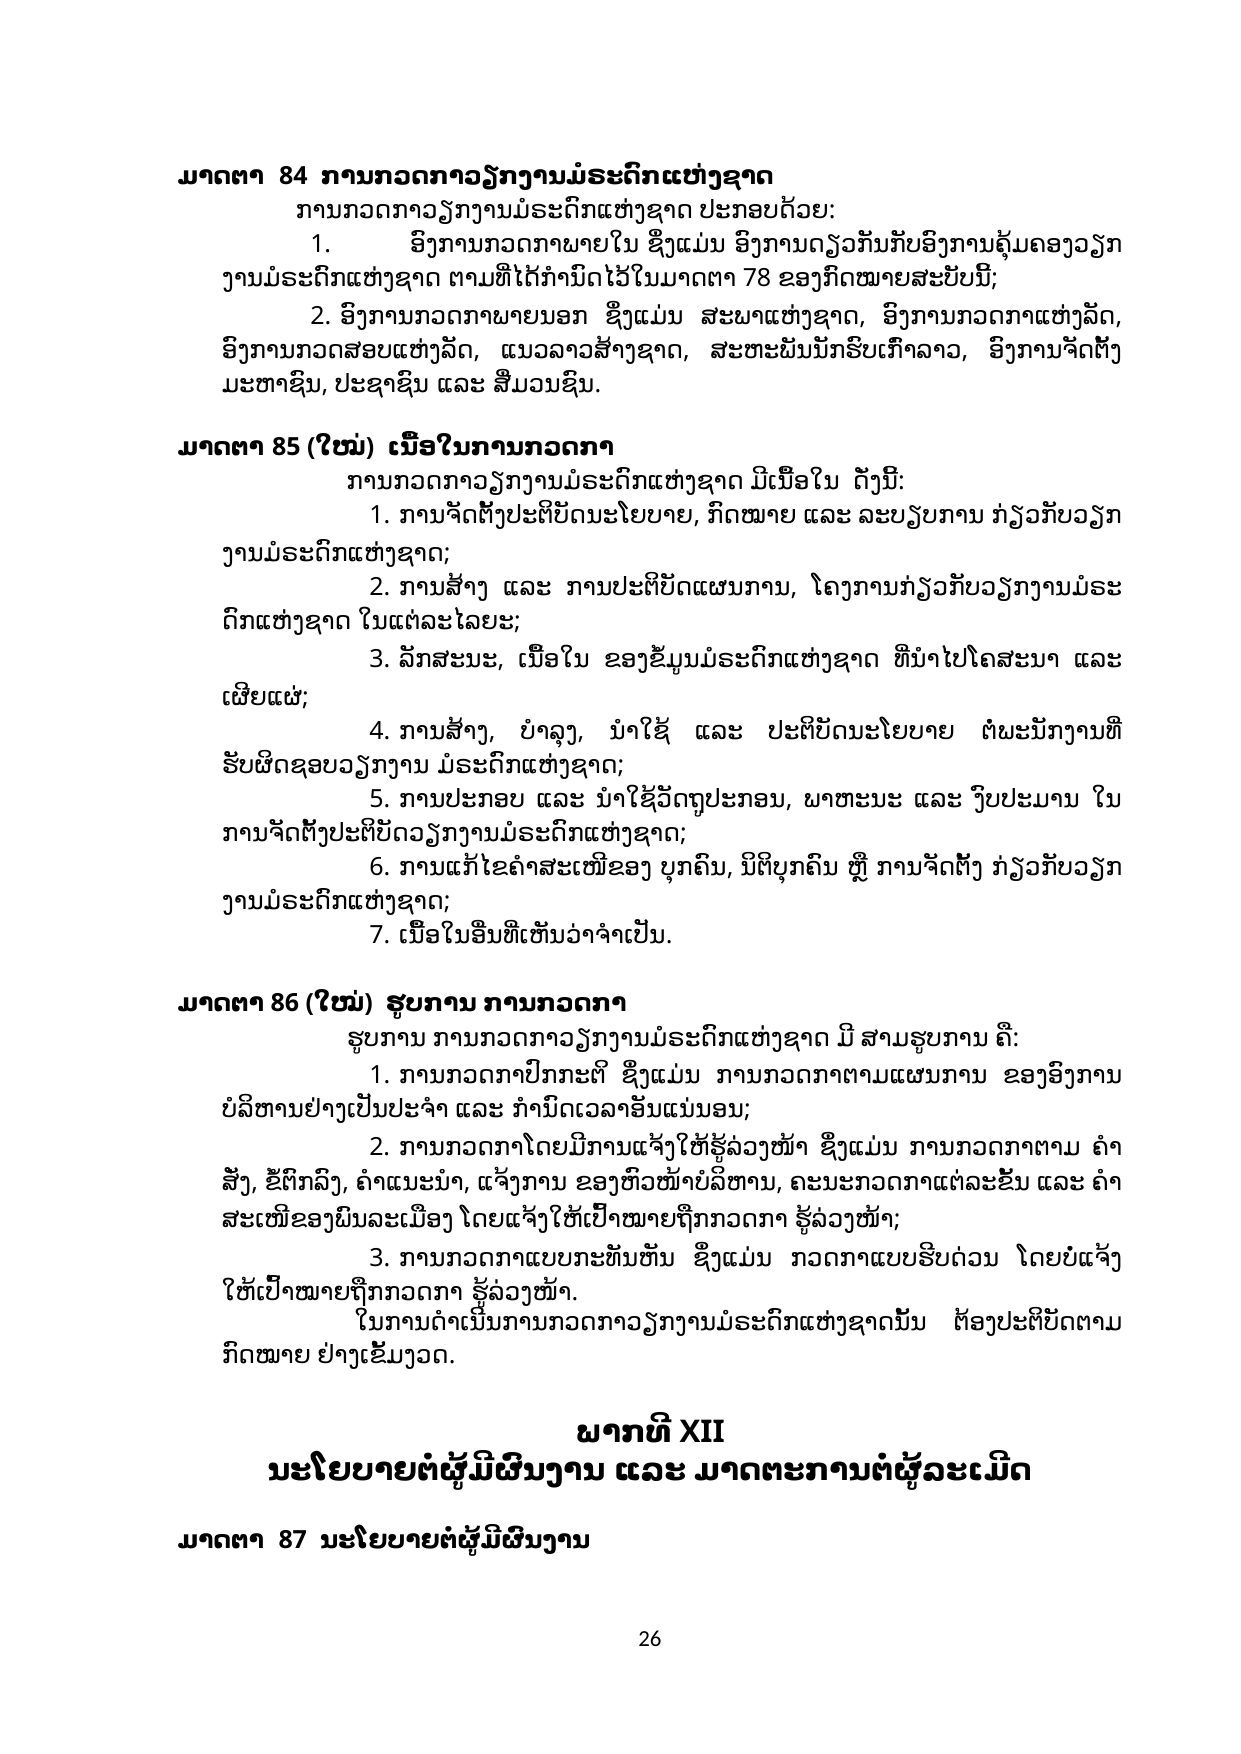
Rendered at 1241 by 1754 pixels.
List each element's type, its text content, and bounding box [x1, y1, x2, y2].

text ໃນການດຳເນີນການກວດກາວຽກງານມໍຣະດົກແຫ່ງຊາດນັ້ນ ຕ້ອງປະຕິບັດຕາມກົດໝາຍ ຢ່າງເຂັ້ມງວດ. [222, 1307, 1122, 1374]
list ການປະກອບ ແລະ ນຳໃຊ້ວັດຖູປະກອນ, ພາຫະນະ ແລະ ງົບປະມານ ໃນການຈັດຕັ້ງປະຕິບັດວຽກງານມໍຣະດົກແຫ່ງຊາດ; [222, 781, 1122, 849]
text ການກວດກາວຽກງານມໍຣະດົກແຫ່ງຊາດ ປະກອບດ້ວຍ: [233, 192, 1122, 226]
text ມາດຕາ 87 ນະໂຍບາຍຕໍ່ຜູ້ມີຜົນງານ [177, 1522, 1122, 1556]
text ພາກທີ XII [177, 1408, 1122, 1451]
text ມາດຕາ 86 (ໃໝ່) ຮູບການ ການກວດກາ [177, 985, 1122, 1019]
list ລັກສະນະ, ເນື້ອໃນ ຂອງຂໍ້ມູນມໍຣະດົກແຫ່ງຊາດ ທີ່ນຳໄປໂຄສະນາ ແລະ ເຜີຍແຜ່; [222, 641, 1122, 713]
list ອົງການກວດກາພາຍໃນ ຊຶ່ງແມ່ນ ອົງການດຽວກັນກັບອົງການຄຸ້ມຄອງວຽກງານມໍຣະດົກແຫ່ງຊາດ ຕາມທີ່ໄດ້ກຳນົດໄວ້ໃນມາດຕາ 78 ຂອງກົດໝາຍສະບັບນີ້; [222, 226, 1122, 298]
text ຮູບການ ການ​ກວດກາ​ວຽກ​ງານມໍຣະດົກແຫ່ງຊາດ ​ມີ ສາມຮູບການ​ ຄື: [324, 1019, 1122, 1057]
text ນະໂຍບາຍຕໍ່ຜູ້ມີຜົນງານ ແລະ ມາດຕະການຕໍ່ຜູ້ລະເມີດ [177, 1451, 1122, 1487]
list ການສ້າງ, ບຳລຸງ, ນຳໃຊ້ ແລະ ປະຕິບັດນະໂຍບາຍ ຕໍ່ພະນັກງານທີ່ຮັບຜິດຊອບວຽກງານ ມໍຣະດົກແຫ່ງຊາດ; [222, 713, 1122, 781]
list ການ​ກວດກາ​​ປົກກະຕິ ຊຶ່ງແມ່ນ ການ​ກວດກາ​ຕາມ​ແຜນການ ​ຂອງ​ອົງການ​ບໍລິຫານ​ຢ່າງ​ເປັນ​ປະຈຳ ​ແລະ ກຳນົດ​ເວລາ​ອັນ​ແນ່ນອນ; [222, 1057, 1122, 1129]
list ການ​ກວດກາ​ແບບ​ກະທັນຫັນ ຊຶ່ງແມ່ນ ກວດກາ​ແບບຮີບດ່ວນ​​ ໂດຍ​ບໍ່​​ແຈ້ງ​ໃຫ້​ເປົ້າ​ໝາຍຖືກ​ກວດກາ ​ຮູ້ລ່ວງ​ໜ້າ. [222, 1239, 1122, 1307]
list ການສ້າງ ແລະ ການປະຕິບັດແຜນການ, ໂຄງການກ່ຽວກັບວຽກງານມໍຣະດົກແຫ່ງຊາດ ໃນແຕ່ລະໄລຍະ; [222, 569, 1122, 641]
list ອົງການກວດກາພາຍນອກ ຊຶ່ງແມ່ນ ສະພາແຫ່ງຊາດ, ອົງການກວດກາແຫ່ງລັດ, ອົງການກວດສອບແຫ່ງລັດ, ແນວລາວສ້າງຊາດ, ສະຫະພັນນັກຮົບເກົ່າລາວ, ອົງການຈັດຕັ້ງມະຫາຊົນ, ປະຊາຊົນ ແລະ ສື່ມວນຊົນ. [222, 298, 1122, 400]
text ມາດຕາ 84 ການກວດກາວຽກງານມໍຣະດົກແຫ່ງຊາດ [177, 158, 1122, 192]
list ການ​ກວດກາ​ໂດຍມີການແຈ້ງໃຫ້ຮູ້ລ່ວງໜ້າ ຊຶ່ງແມ່ນ ການ​ກວດກາ​ຕາມ ​ຄຳ​ສັ່ງ, ຂໍ້​ຕົກລົງ, ຄຳ​ແນະນຳ, ແຈ້ງ​ການ​ ຂອງ​ຫົວໜ້າ​ບໍລິຫານ, ​ຄະນະ​ກວດກາ​ແຕ່ລະ​ຂັ້ນ ​ແລະ ຄຳ​ສະ​ເໜີ​ຂອງ​ພົນລະ​ເມືອງ ໂດຍ​ແຈ້ງ​ໃຫ້​ເປົ້າ​ໝາຍ​ຖືກກວດກາ ​ຮູ້ລ່ວງໜ້າ; [222, 1129, 1122, 1239]
text ມາດຕາ 85 (ໃໝ່) ເນື້ອໃນການກວດກາ [177, 429, 1122, 463]
list ເນື້ອໃນອື່ນທີ່ເຫັນວ່າຈຳເປັນ. [222, 917, 1122, 951]
list ການຈັດ​ຕັ້ງ​ປະຕິບັດ​​ນະ​ໂຍບາຍ, ກົດໝາຍ​ ແລະ ລະບຽບການ ກ່ຽວ​ກັບ​​ວຽກ​ງານມໍຣະດົກແຫ່ງຊາດ; [222, 497, 1122, 569]
list ການແກ້ໄຂຄຳສະເໜີຂອງ ບຸກຄົນ, ນິຕິບຸກຄົນ ຫຼື ການຈັດຕັ້ງ ກ່ຽວກັບວຽກງານມໍຣະດົກແຫ່ງຊາດ; [222, 849, 1122, 917]
text ການກວດກາວຽກງານມໍຣະດົກແຫ່ງຊາດ ມີເນື້ອໃນ ດັ່ງນີ້: [177, 463, 1122, 497]
